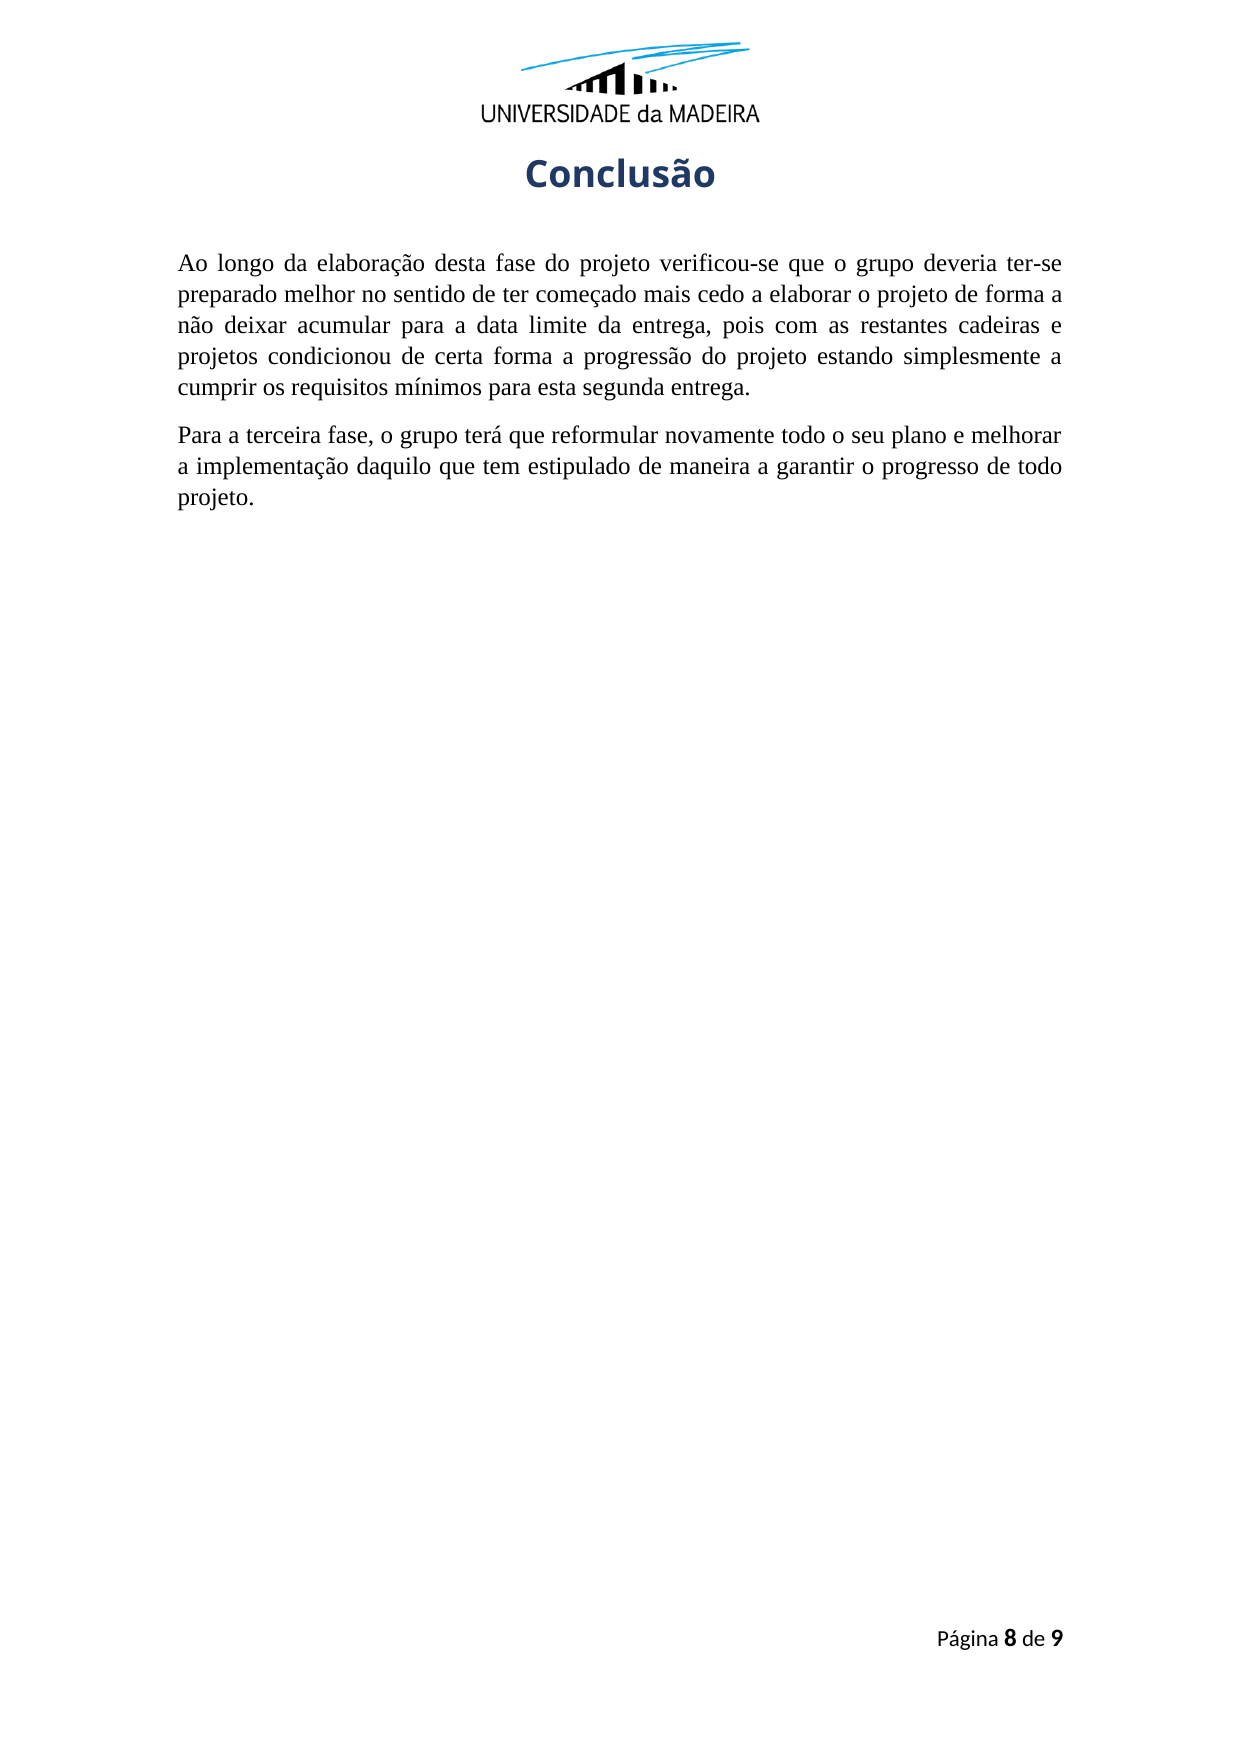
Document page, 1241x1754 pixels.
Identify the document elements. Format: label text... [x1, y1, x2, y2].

picture [476, 32, 761, 127]
subtitle Conclusão [177, 148, 1063, 199]
text Ao longo da elaboração desta fase do projeto verificou-se que o grupo deveria ter-se preparado melhor no sentido de ter começado mais cedo a elaborar o projeto de forma a não deixar acumular para a data limite da entrega, pois com as restantes cadeiras e projetos condicionou de certa forma a progressão do projeto estando simplesmente a cumprir os requisitos mínimos para esta segunda entrega. [177, 248, 1063, 401]
text Para a terceira fase, o grupo terá que reformular novamente todo o seu plano e melhorar a implementação daquilo que tem estipulado de maneira a garantir o progresso de todo projeto. [177, 420, 1063, 511]
